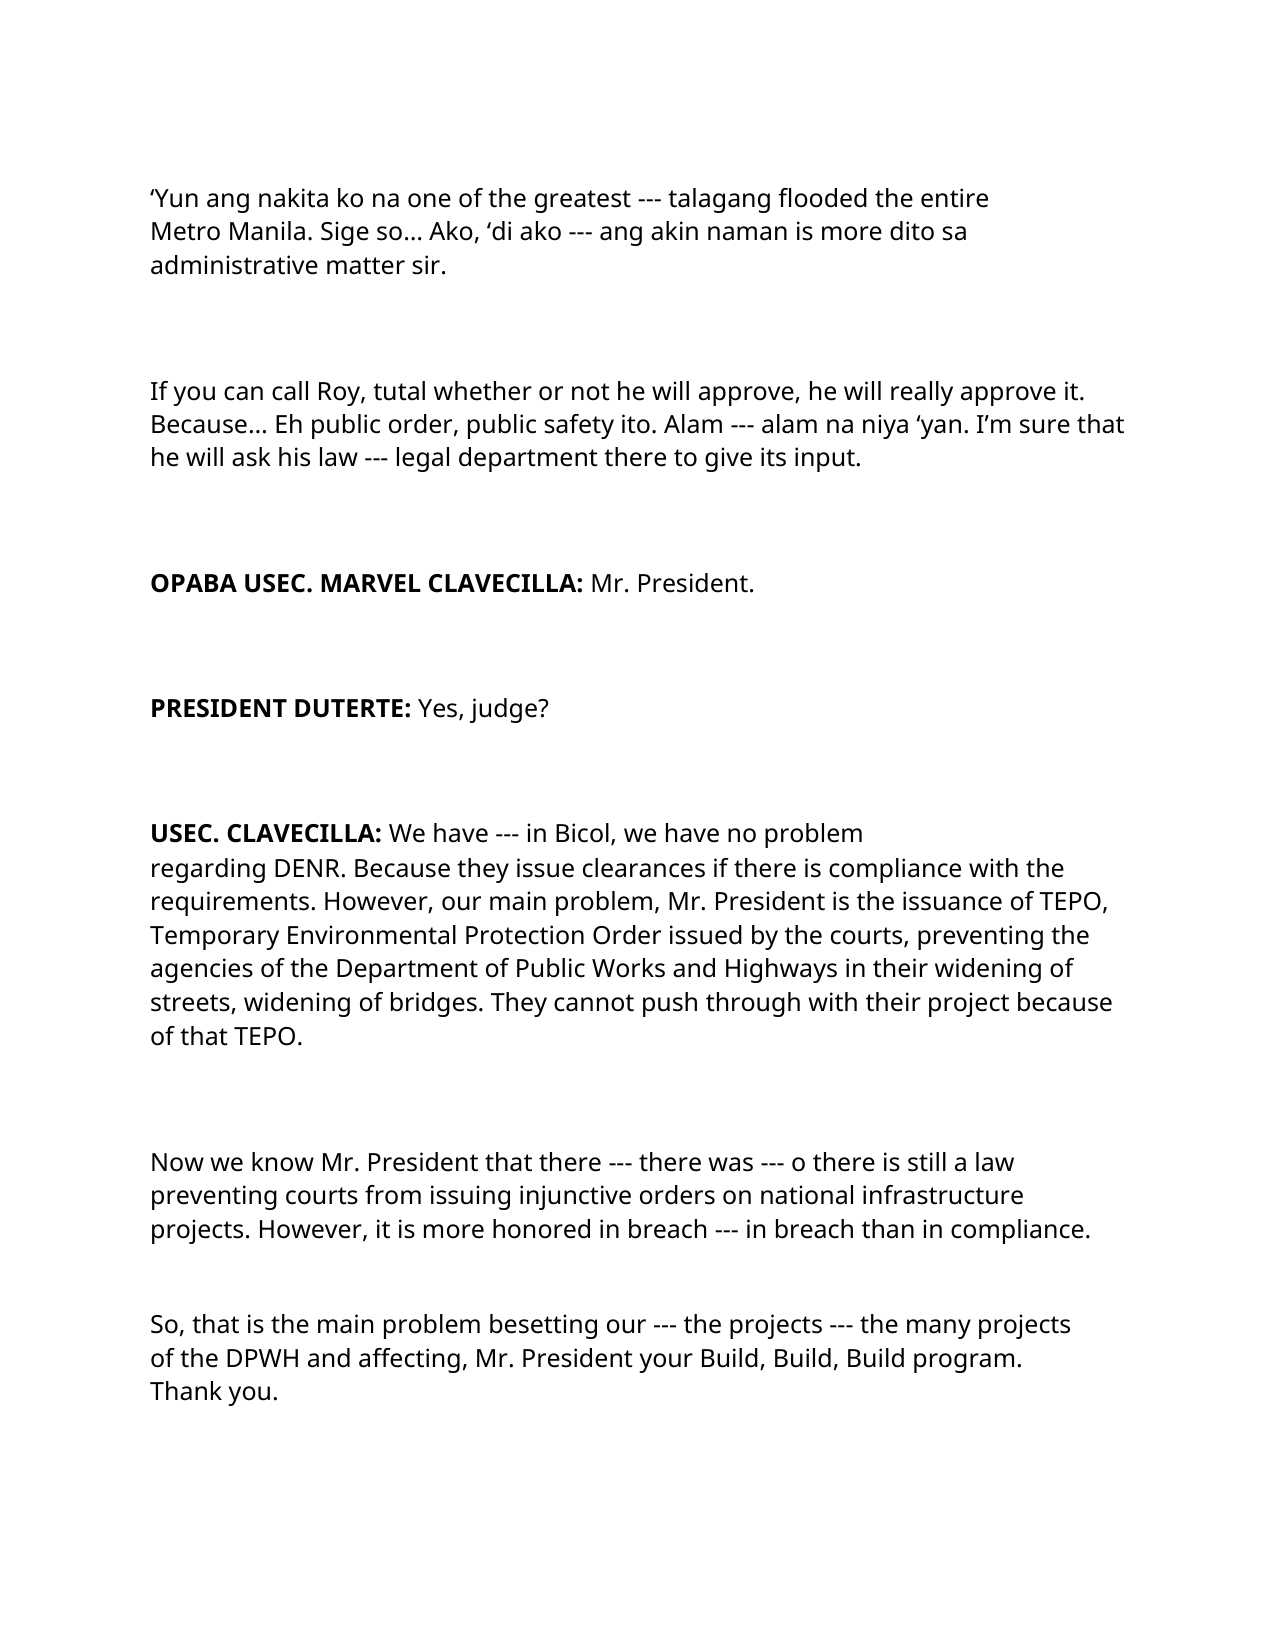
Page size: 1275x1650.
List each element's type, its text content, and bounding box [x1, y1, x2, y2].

text If you can call Roy, tutal whether or not he will approve, he will really approve it. Because… Eh public order, public safety ito. Alam --- alam na niya ‘yan. I’m sure that he will ask his law --- legal department there to give its input. [150, 373, 1139, 474]
text So, that is the main problem besetting our --- the projects --- the many projects of the DPWH and affecting, Mr. President your Build, Build, Build program. Thank you. [150, 1307, 1073, 1408]
text PRESIDENT DUTERTE: Yes, judge? [150, 691, 1139, 725]
text ‘Yun ang nakita ko na one of the greatest --- talagang flooded the entire Metro Manila. Sige so… Ako, ‘di ako --- ang akin naman is more dito sa administrative matter sir. [150, 180, 1064, 282]
text USEC. CLAVECILLA: We have --- in Bicol, we have no problem [150, 816, 1139, 850]
text regarding DENR. Because they issue clearances if there is compliance with the requirements. However, our main problem, Mr. President is the issuance of TEPO, Temporary Environmental Protection Order issued by the courts, preventing the agencies of the Department of Public Works and Highways in their widening of streets, widening of bridges. They cannot push through with their project because of that TEPO. [150, 850, 1137, 1053]
text OPABA USEC. MARVEL CLAVECILLA: Mr. President. [150, 565, 1139, 599]
text Now we know Mr. President that there --- there was --- o there is still a law preventing courts from issuing injunctive orders on national infrastructure projects. However, it is more honored in breach --- in breach than in compliance. [150, 1144, 1106, 1246]
